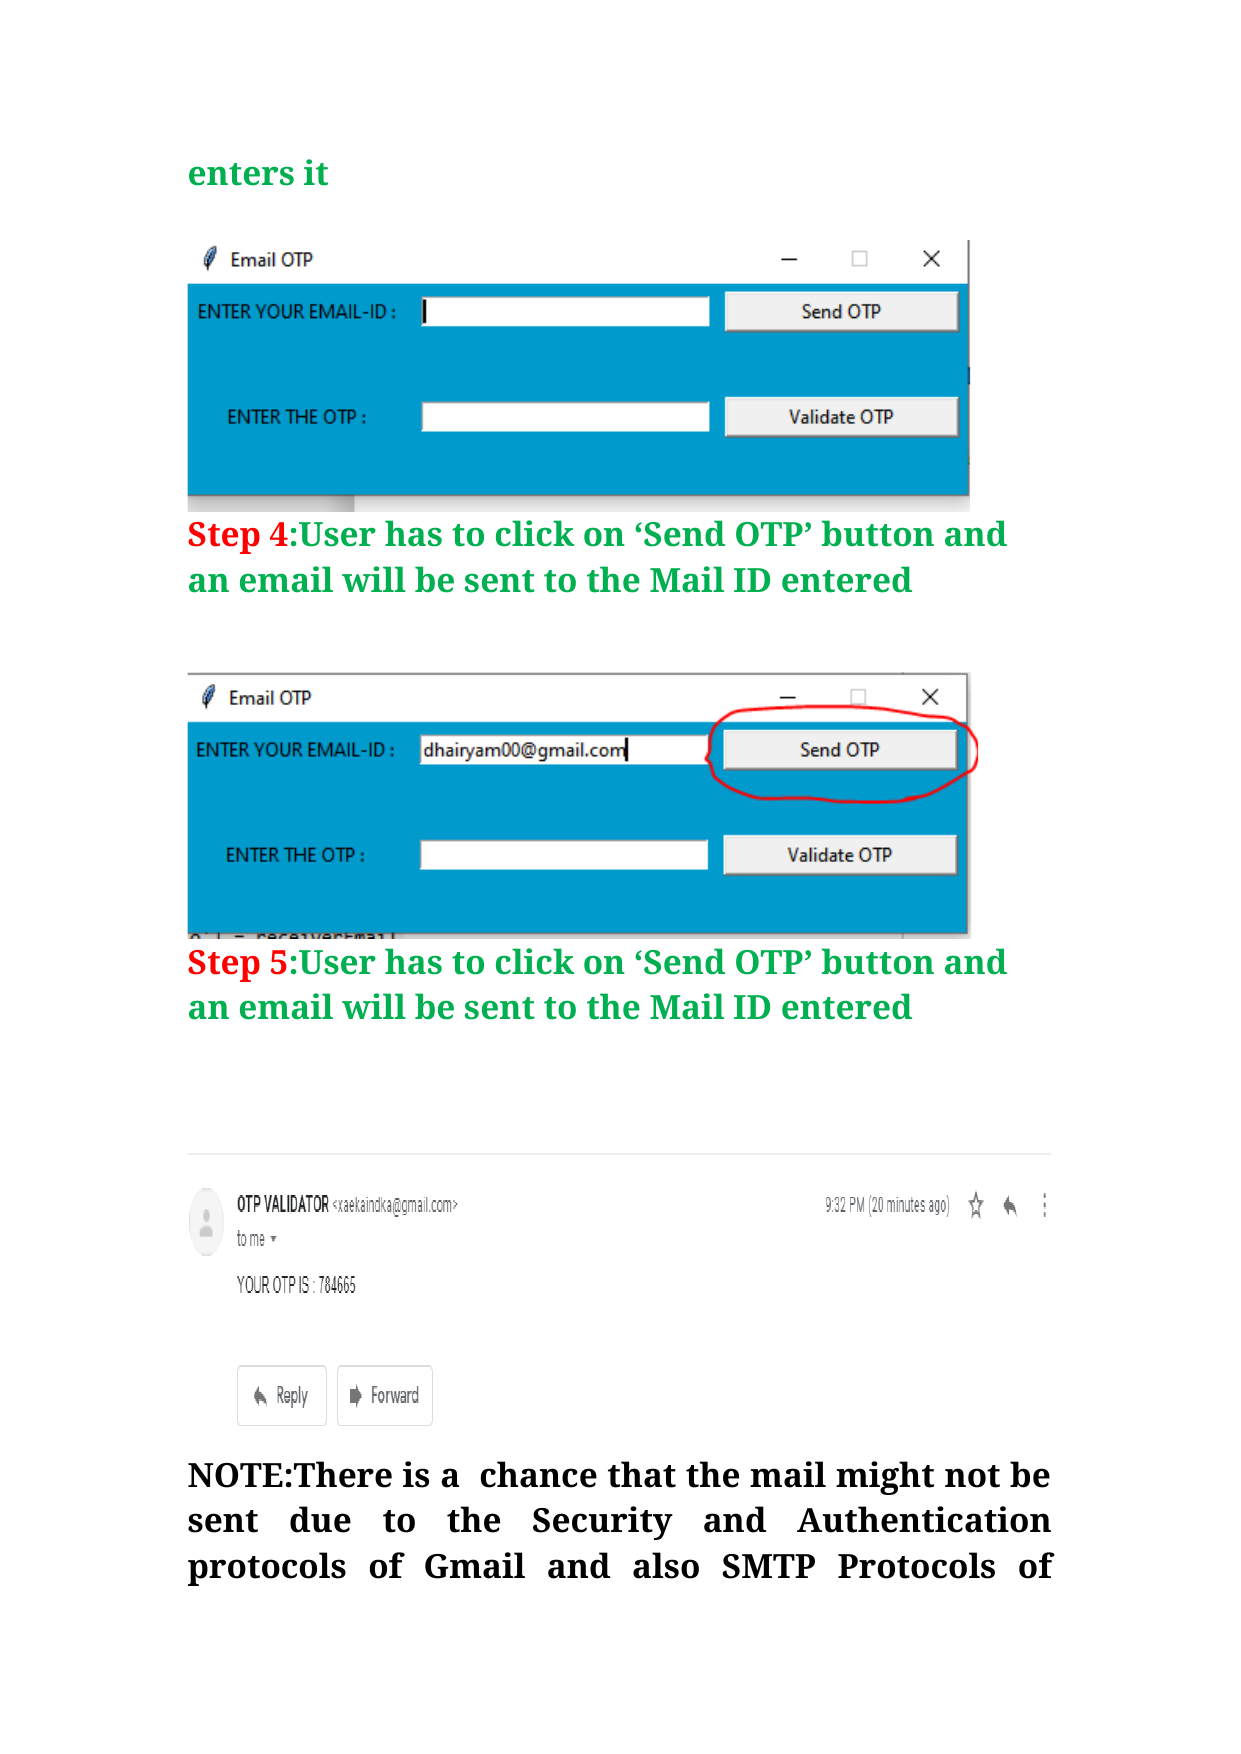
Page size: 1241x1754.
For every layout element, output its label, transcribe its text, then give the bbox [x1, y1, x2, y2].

picture [274, 743, 283, 756]
text Step 5:User has to click on ‘Send OTP’ button and an email will be sent to the Mail ID entered [187, 938, 1053, 1029]
text Step 4:User has to click on ‘Send OTP’ button and an email will be sent to the Mail ID entered [187, 511, 1053, 602]
picture [725, 292, 959, 332]
picture [187, 1151, 1052, 1452]
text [187, 1452, 1053, 1588]
picture [187, 672, 979, 939]
picture [237, 411, 242, 422]
picture [724, 835, 958, 875]
picture [422, 297, 709, 326]
picture [422, 402, 709, 431]
picture [187, 240, 971, 512]
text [187, 150, 1053, 195]
picture [725, 397, 959, 437]
picture [420, 840, 708, 869]
picture [303, 849, 311, 860]
